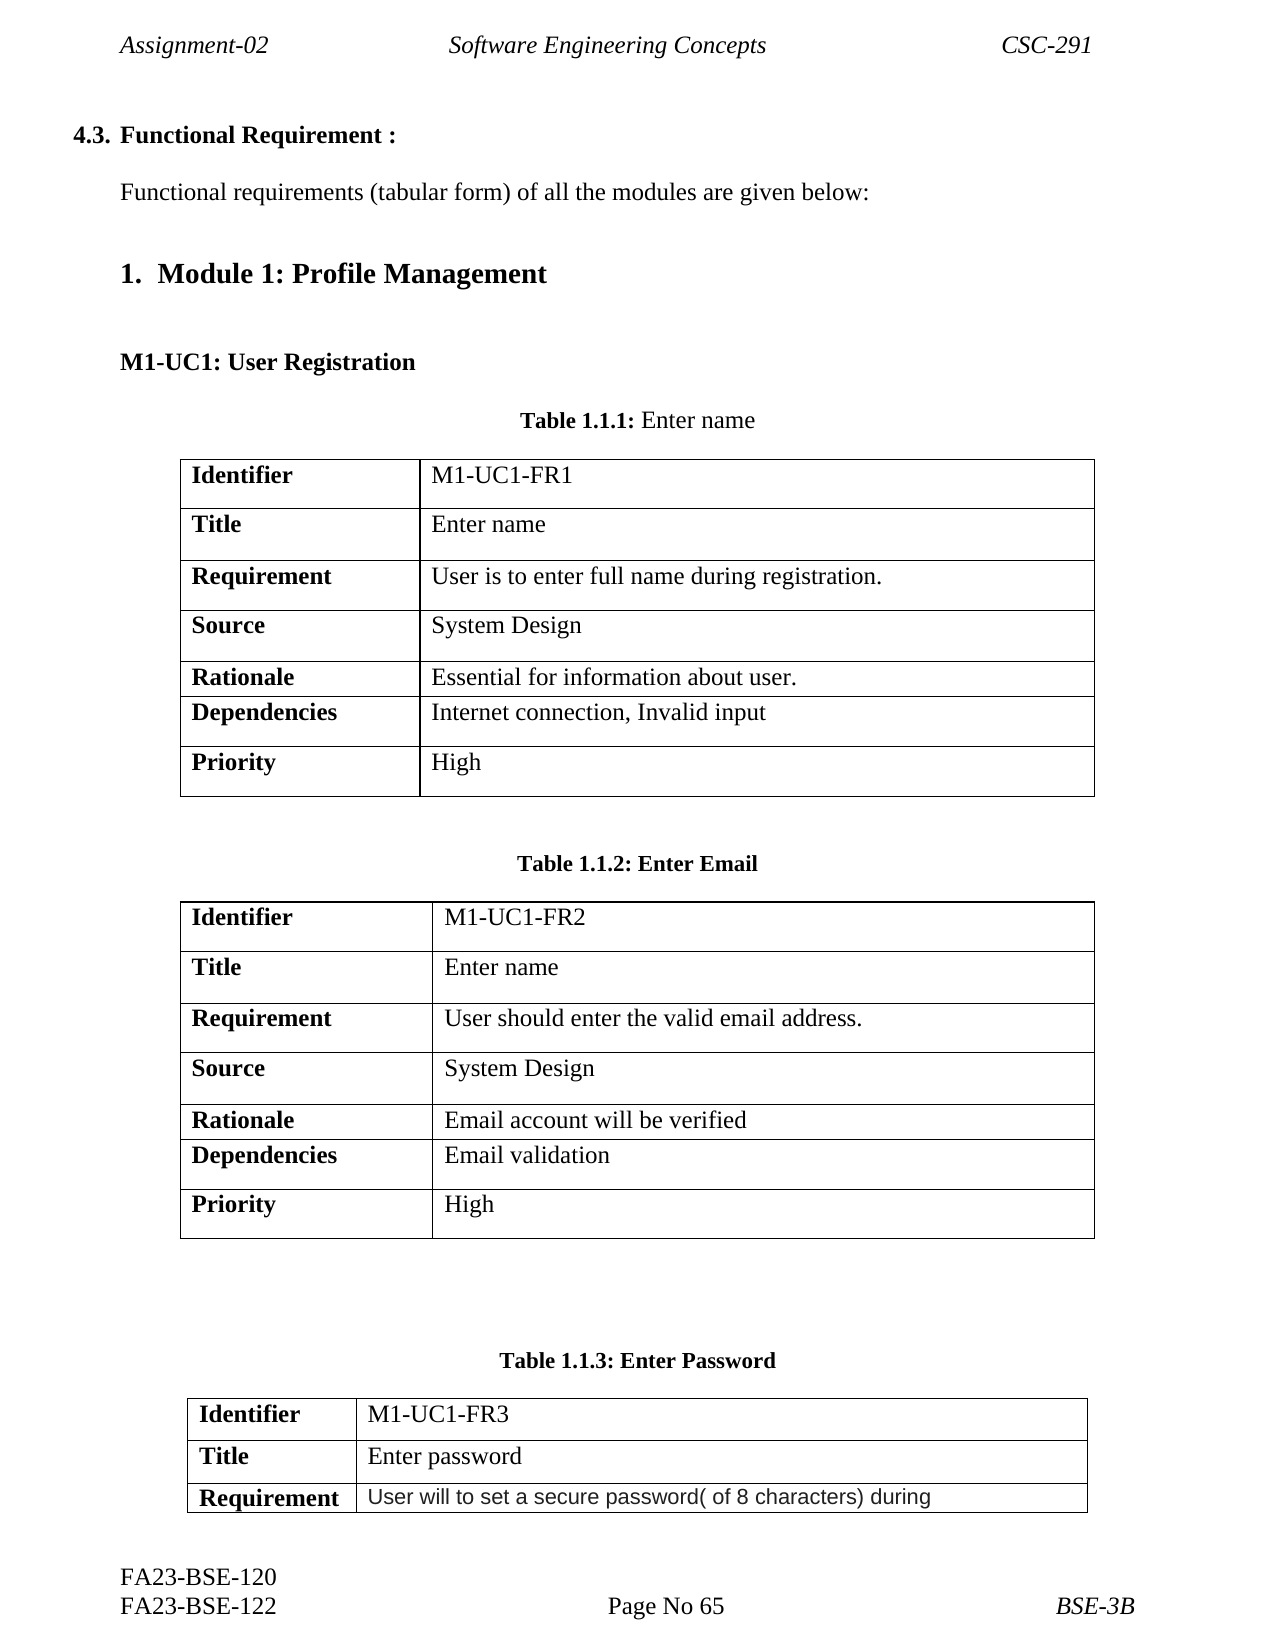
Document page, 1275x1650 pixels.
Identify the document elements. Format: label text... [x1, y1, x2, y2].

table_cell User will to set a secure password( of 8 characters) during registration [357, 1484, 1087, 1512]
text Table 1.1.3: Enter Password [120, 1347, 1155, 1373]
subtitle Functional Requirement : [73, 120, 1155, 149]
table_cell Title [188, 1441, 356, 1482]
table_header Identifier [188, 1399, 356, 1440]
table_header M1-UC1-FR1 [421, 460, 1094, 508]
text Functional requirements (tabular form) of all the modules are given below: [120, 177, 1155, 206]
text M1-UC1: User Registration [120, 347, 1155, 376]
table_cell Title [181, 952, 432, 1002]
table_cell Requirement [181, 561, 419, 609]
table_cell Email validation [433, 1140, 1094, 1188]
table_cell Priority [181, 1190, 432, 1238]
table_cell Source [181, 611, 419, 661]
table_cell Enter name [421, 509, 1094, 560]
subtitle Module 1: Profile Management [120, 256, 1155, 290]
table_cell Enter name [433, 952, 1094, 1002]
text Table 1.1.2: Enter Email [120, 850, 1155, 877]
text Table 1.1.1: Enter name [120, 405, 1155, 433]
table_cell Requirement [188, 1484, 356, 1512]
table_cell System Design [433, 1053, 1094, 1104]
table_cell Enter password [357, 1441, 1087, 1482]
table_cell Email account will be verified [433, 1105, 1094, 1139]
table_cell Rationale [181, 662, 419, 696]
table_cell User is to enter full name during registration. [421, 561, 1094, 609]
table_cell System Design [421, 611, 1094, 661]
table_cell Rationale [181, 1105, 432, 1139]
table_cell Title [181, 509, 419, 560]
table_cell Priority [181, 747, 419, 796]
table_header Identifier [181, 903, 432, 951]
table_cell High [421, 747, 1094, 796]
table_cell Dependencies [181, 1140, 432, 1188]
table_cell Requirement [181, 1004, 432, 1052]
table_cell Internet connection, Invalid input [421, 697, 1094, 746]
table_cell User should enter the valid email address. [433, 1004, 1094, 1052]
table_cell Dependencies [181, 697, 419, 746]
table_cell Source [181, 1053, 432, 1104]
table_cell High [433, 1190, 1094, 1238]
table_header M1-UC1-FR3 [357, 1399, 1087, 1440]
table_header M1-UC1-FR2 [433, 903, 1094, 951]
table_header Identifier [181, 460, 419, 508]
table_cell Essential for information about user. [421, 662, 1094, 696]
